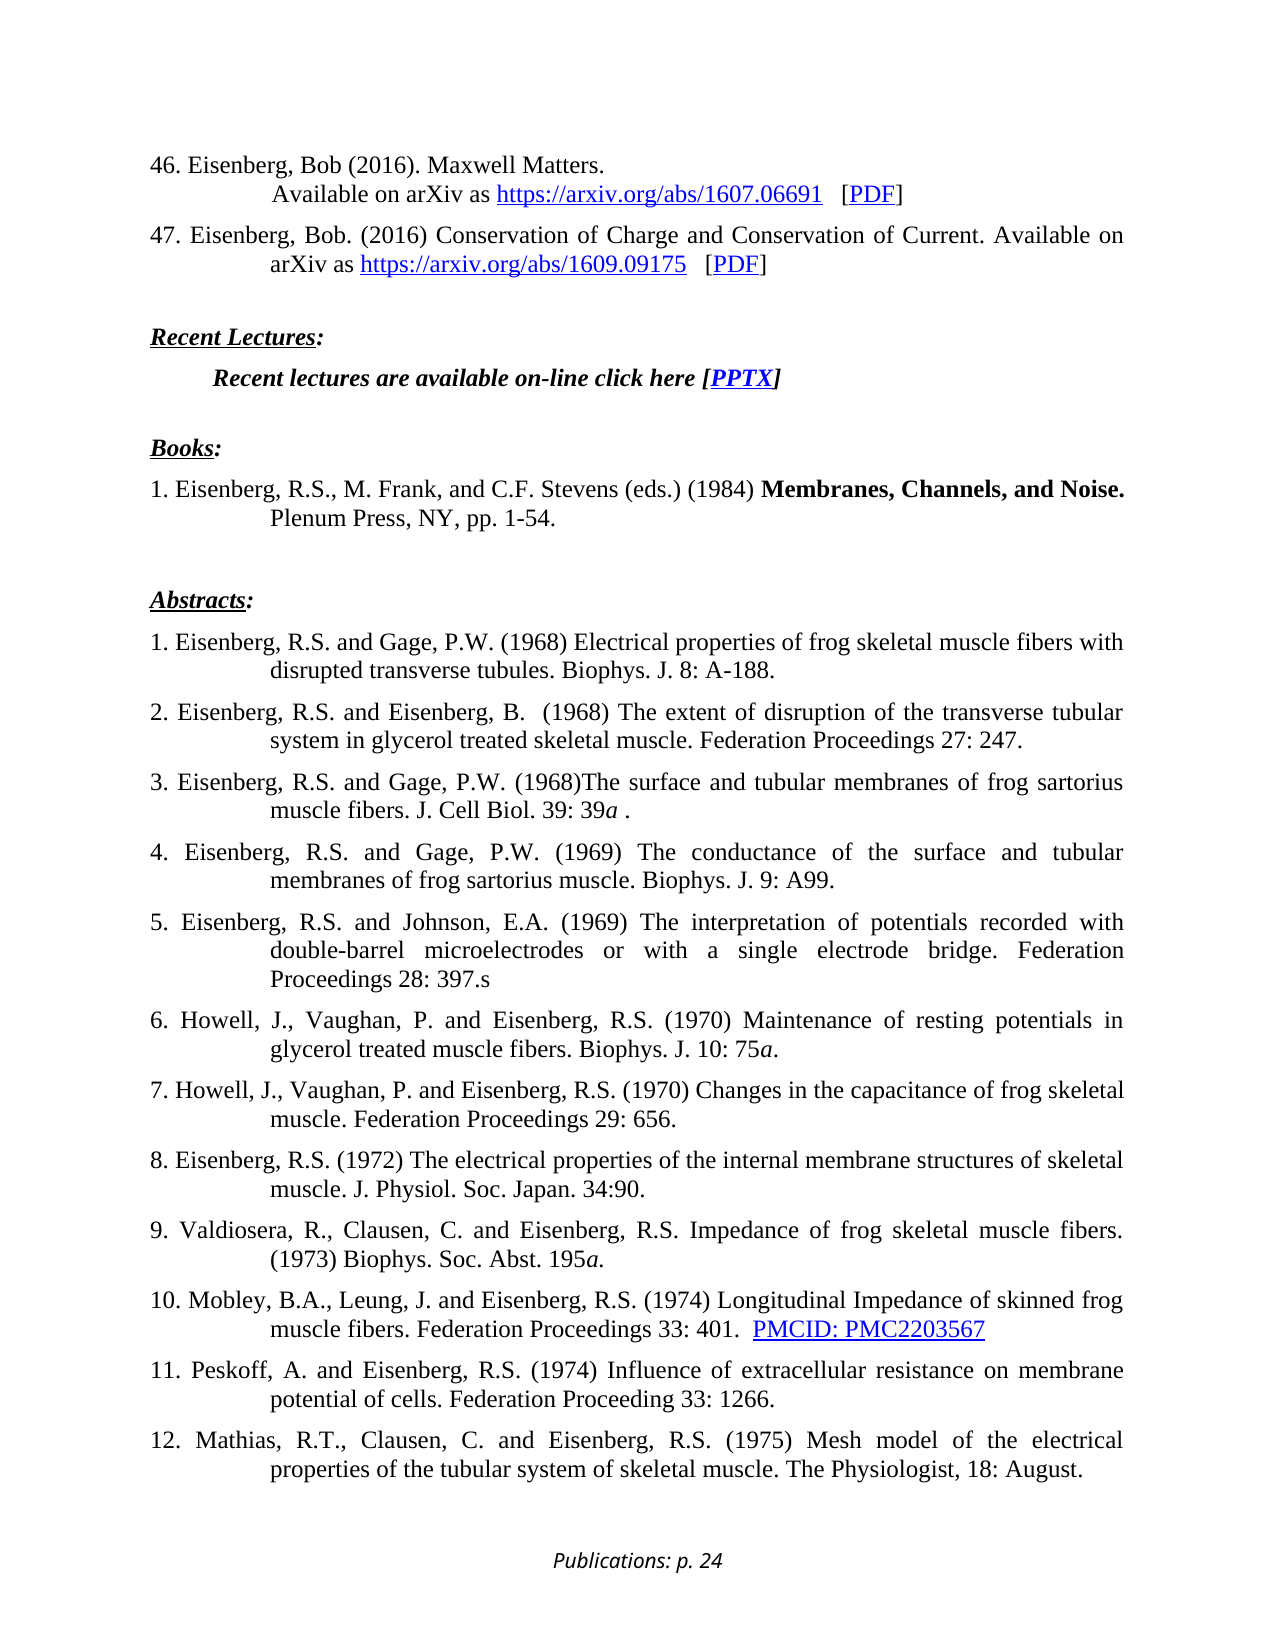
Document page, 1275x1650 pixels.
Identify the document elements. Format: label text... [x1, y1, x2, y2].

text 1. Eisenberg, R.S. and Gage, P.W. (1968) Electrical properties of frog skeletal muscle fibers with disrupted transverse tubules. Biophys. J. 8: A-188. [150, 627, 1125, 684]
text Books: [150, 433, 1125, 462]
text 8. Eisenberg, R.S. (1972) The electrical properties of the internal membrane structures of skeletal muscle. J. Physiol. Soc. Japan. 34:90. [150, 1145, 1125, 1203]
text 2. Eisenberg, R.S. and Eisenberg, B. (1968) The extent of disruption of the transverse tubular system in glycerol treated skeletal muscle. Federation Proceedings 27: 247. [150, 697, 1125, 754]
text 3. Eisenberg, R.S. and Gage, P.W. (1968)The surface and tubular membranes of frog sartorius muscle fibers. J. Cell Biol. 39: 39a . [150, 767, 1125, 824]
text 11. Peskoff, A. and Eisenberg, R.S. (1974) Influence of extracellular resistance on membrane potential of cells. Federation Proceeding 33: 1266. [150, 1355, 1125, 1413]
text 9. Valdiosera, R., Clausen, C. and Eisenberg, R.S. Impedance of frog skeletal muscle fibers. (1973) Biophys. Soc. Abst. 195a. [150, 1215, 1125, 1273]
text Recent lectures are available on-line click here [PPTX] [150, 363, 1125, 392]
text 5. Eisenberg, R.S. and Johnson, E.A. (1969) The interpretation of potentials recorded with double-barrel microelectrodes or with a single electrode bridge. Federation Proceedings 28: 397.s [150, 907, 1125, 993]
text 1. Eisenberg, R.S., M. Frank, and C.F. Stevens (eds.) (1984) Membranes, Channels, and Noise. Plenum Press, NY, pp. 1-54. [150, 474, 1125, 532]
text 12. Mathias, R.T., Clausen, C. and Eisenberg, R.S. (1975) Mesh model of the electrical properties of the tubular system of skeletal muscle. The Physiologist, 18: August. [150, 1425, 1125, 1483]
text 7. Howell, J., Vaughan, P. and Eisenberg, R.S. (1970) Changes in the capacitance of frog skeletal muscle. Federation Proceedings 29: 656. [150, 1075, 1125, 1133]
text 46. Eisenberg, Bob (2016). Maxwell Matters. [150, 150, 1125, 179]
text 6. Howell, J., Vaughan, P. and Eisenberg, R.S. (1970) Maintenance of resting potentials in glycerol treated muscle fibers. Biophys. J. 10: 75a. [150, 1005, 1125, 1063]
text Abstracts: [150, 585, 1125, 614]
text 4. Eisenberg, R.S. and Gage, P.W. (1969) The conductance of the surface and tubular membranes of frog sartorius muscle. Biophys. J. 9: A99. [150, 837, 1125, 894]
text Available on arXiv as https://arxiv.org/abs/1607.06691 [PDF] [271, 179, 1125, 207]
text 10. Mobley, B.A., Leung, J. and Eisenberg, R.S. (1974) Longitudinal Impedance of skinned frog muscle fibers. Federation Proceedings 33: 401. PMCID: PMC2203567 [150, 1285, 1125, 1343]
text Recent Lectures: [150, 322, 1125, 350]
text 47. Eisenberg, Bob. (2016) Conservation of Charge and Conservation of Current. Available on arXiv as https://arxiv.org/abs/1609.09175 [PDF] [150, 220, 1125, 277]
